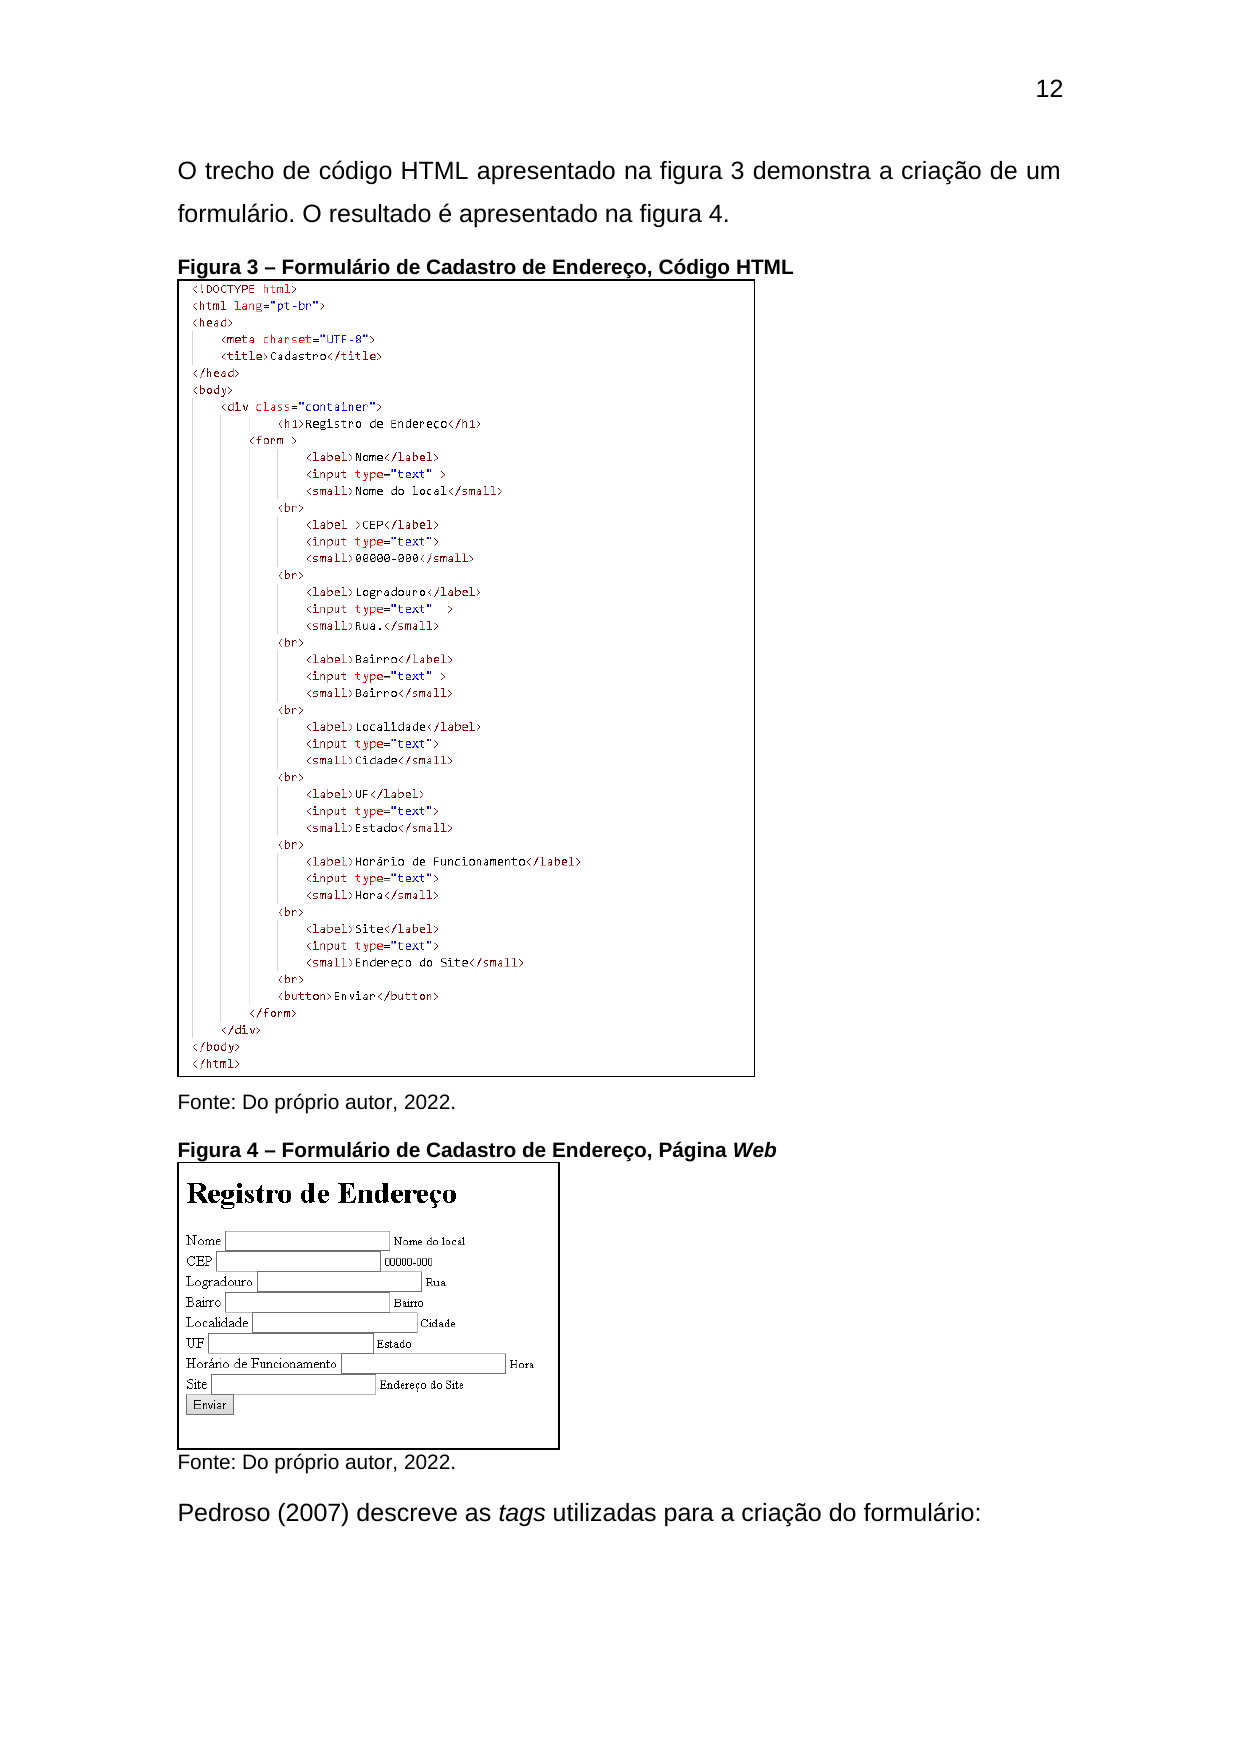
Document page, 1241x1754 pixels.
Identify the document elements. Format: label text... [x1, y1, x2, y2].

picture [179, 281, 754, 1076]
text O trecho de código HTML apresentado na figura 3 demonstra a criação de um formulário. O resultado é apresentado na figura 4. [177, 156, 1063, 228]
picture [179, 1163, 558, 1448]
text Figura 4 – Formulário de Cadastro de Endereço, Página Web [177, 1138, 1063, 1162]
text Fonte: Do próprio autor, 2022. [177, 1450, 1063, 1474]
text Fonte: Do próprio autor, 2022. [177, 1090, 1063, 1114]
text Pedroso (2007) descreve as tags utilizadas para a criação do formulário: [177, 1498, 1063, 1527]
text Figura 3 – Formulário de Cadastro de Endereço, Código HTML [177, 255, 1063, 279]
